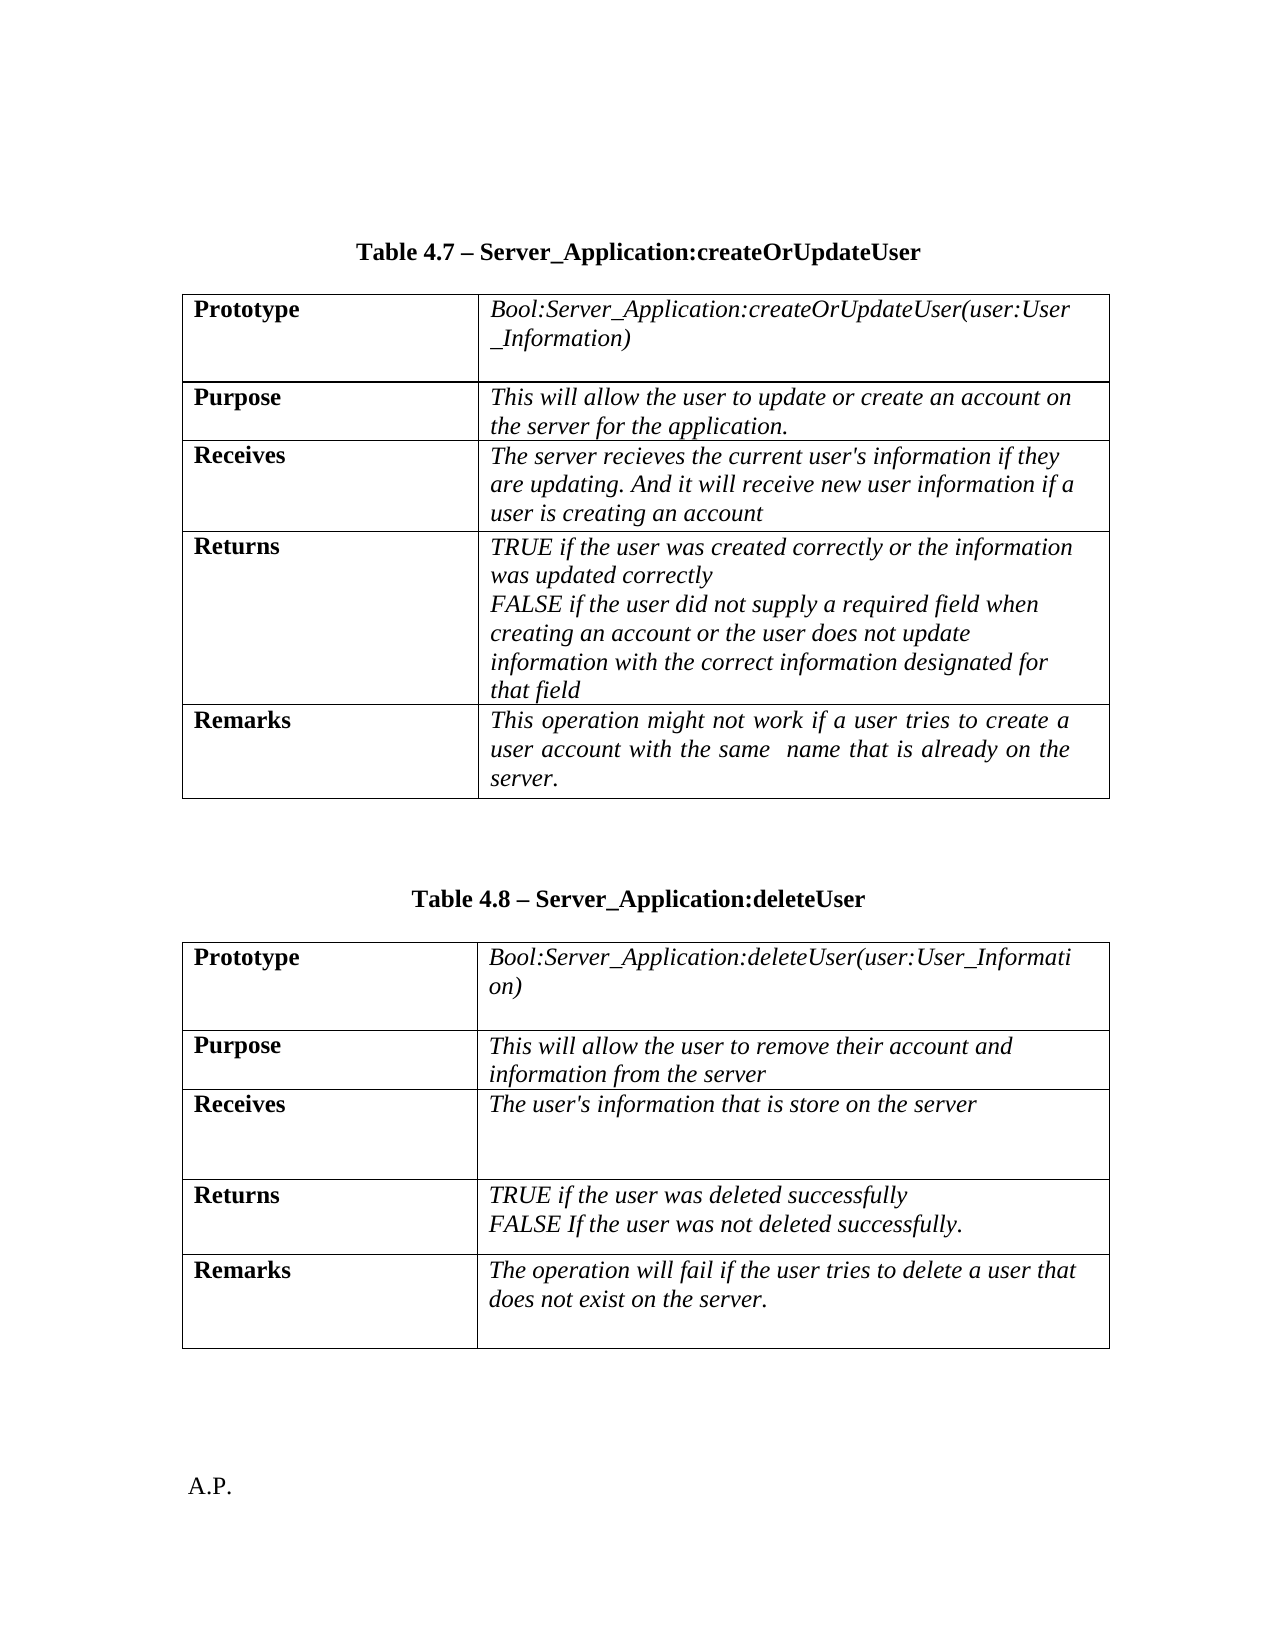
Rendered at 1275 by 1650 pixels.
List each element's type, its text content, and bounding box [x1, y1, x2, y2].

table_cell This operation might not work if a user tries to create a user account with the same name that is already on the server. [479, 705, 1109, 798]
table_header Prototype [183, 295, 478, 381]
table_cell Returns [183, 1180, 477, 1254]
text Table 4.7 – Server_Application:createOrUpdateUser [356, 236, 1102, 264]
table_cell The server recieves the current user's information if they are updating. And it will receive new user information if a user is creating an account [479, 441, 1109, 531]
table_cell This will allow the user to remove their account and information from the server [478, 1031, 1109, 1088]
table_cell Remarks [183, 1255, 477, 1348]
table_cell Returns [183, 532, 478, 704]
table_cell The operation will fail if the user tries to delete a user that does not exist on the server. [478, 1255, 1109, 1348]
table_cell The user's information that is store on the server [478, 1090, 1109, 1179]
table_cell Purpose [183, 1031, 477, 1088]
table_cell Remarks [183, 705, 478, 798]
table_header Bool:Server_Application:createOrUpdateUser(user:User _Information) [479, 295, 1109, 381]
table_header Bool:Server_Application:deleteUser(user:User_Informati on) [478, 943, 1109, 1030]
table_cell TRUE if the user was deleted successfully FALSE If the user was not deleted successfully. [478, 1180, 1109, 1254]
table_header Prototype [183, 943, 477, 1030]
table_cell Receives [183, 441, 478, 531]
text Table 4.8 – Server_Application:deleteUser [411, 884, 1102, 913]
table_cell Purpose [183, 383, 478, 440]
table_cell TRUE if the user was created correctly or the information was updated correctly FALSE if the user did not supply a required field when creating an account or the user does not update information with the correct information designated for that field [479, 532, 1109, 704]
table_cell This will allow the user to update or create an account on the server for the application. [479, 383, 1109, 440]
table_cell Receives [183, 1090, 477, 1179]
